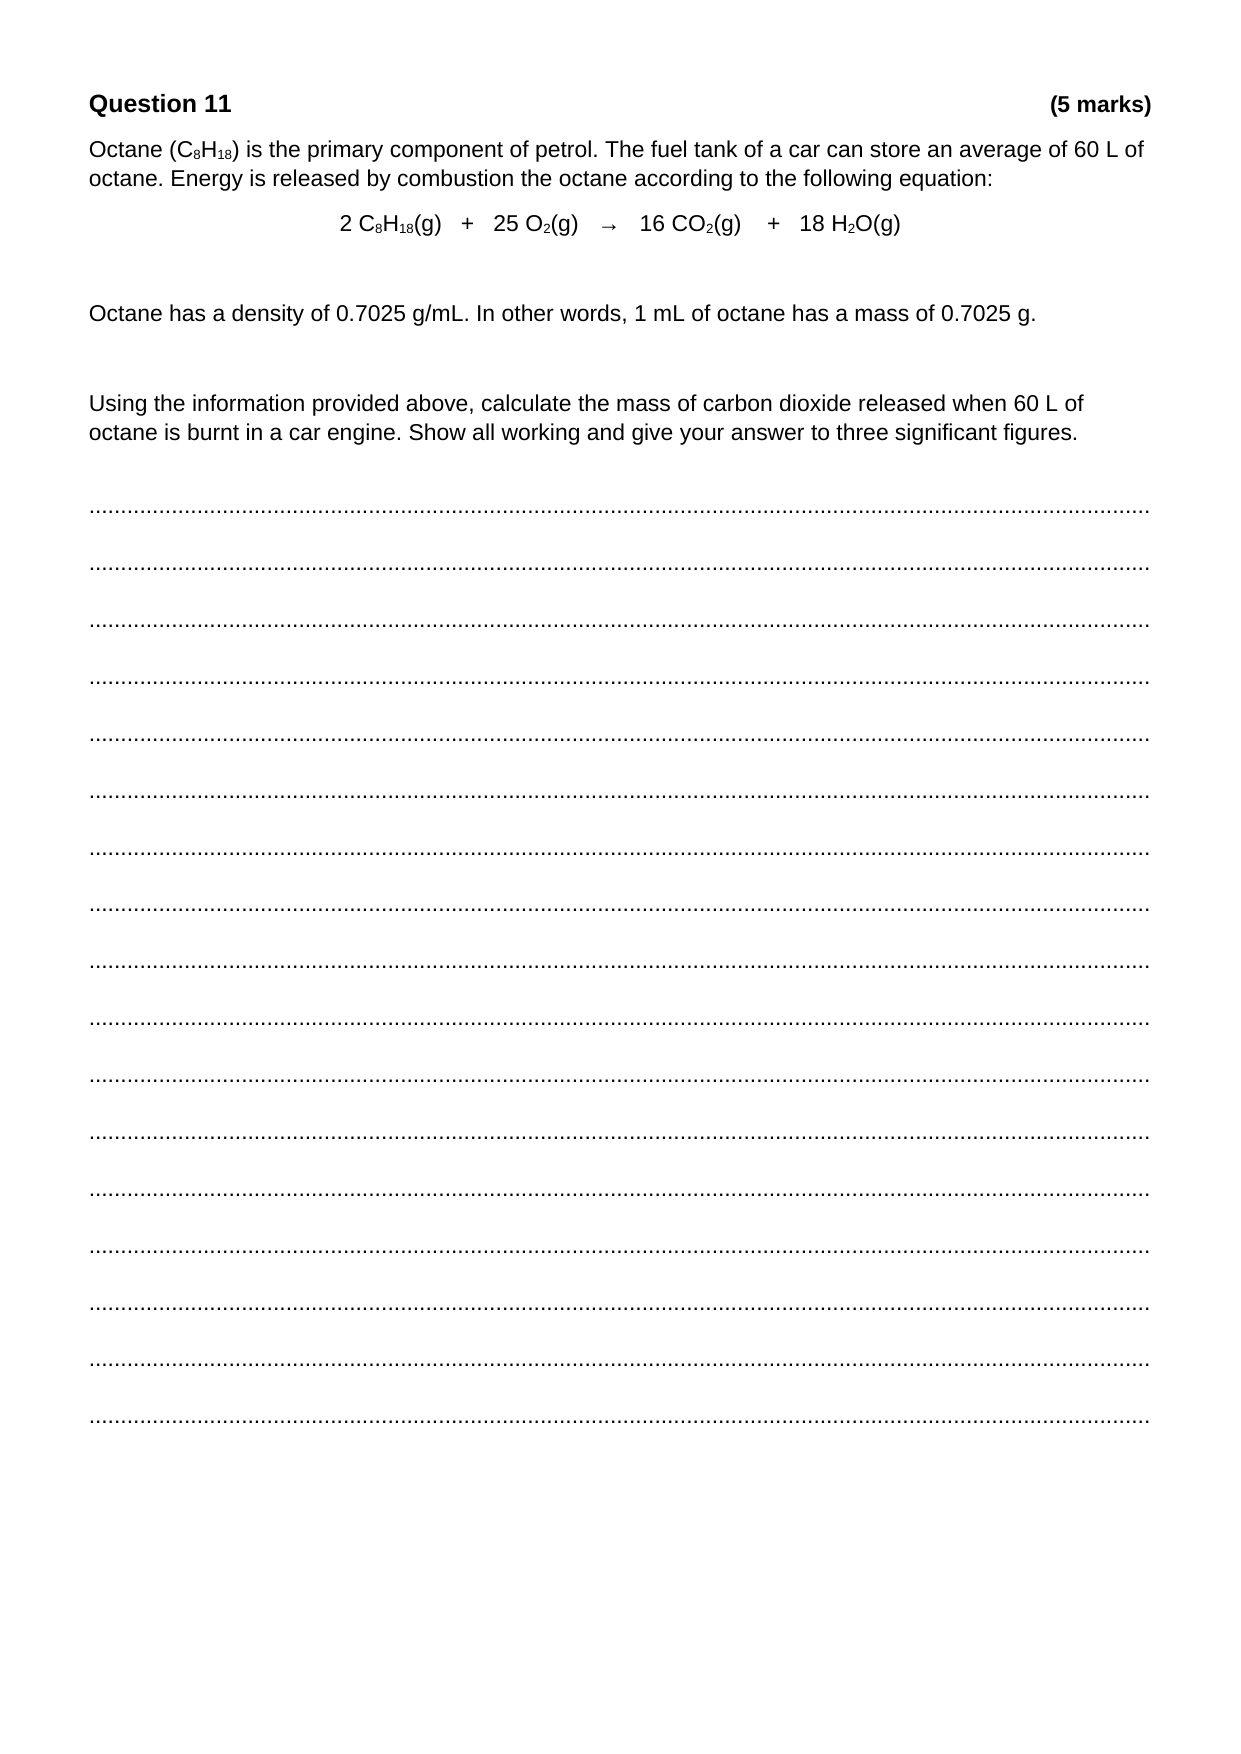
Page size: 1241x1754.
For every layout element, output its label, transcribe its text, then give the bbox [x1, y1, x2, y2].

text Octane (C8H18) is the primary component of petrol. The fuel tank of a car can store an average of 60 L of octane. Energy is released by combustion the octane according to the following equation: [89, 136, 1152, 191]
text 2 C8H18(g) + 25 O2(g) → 16 CO2(g) + 18 H2O(g) [89, 210, 1152, 236]
text Octane has a density of 0.7025 g/mL. In other words, 1 mL of octane has a mass of 0.7025 g. [89, 300, 1152, 326]
text Using the information provided above, calculate the mass of carbon dioxide released when 60 L of octane is burnt in a car engine. Show all working and give your answer to three significant figures. [89, 390, 1152, 445]
list (5 marks) [89, 89, 1152, 117]
